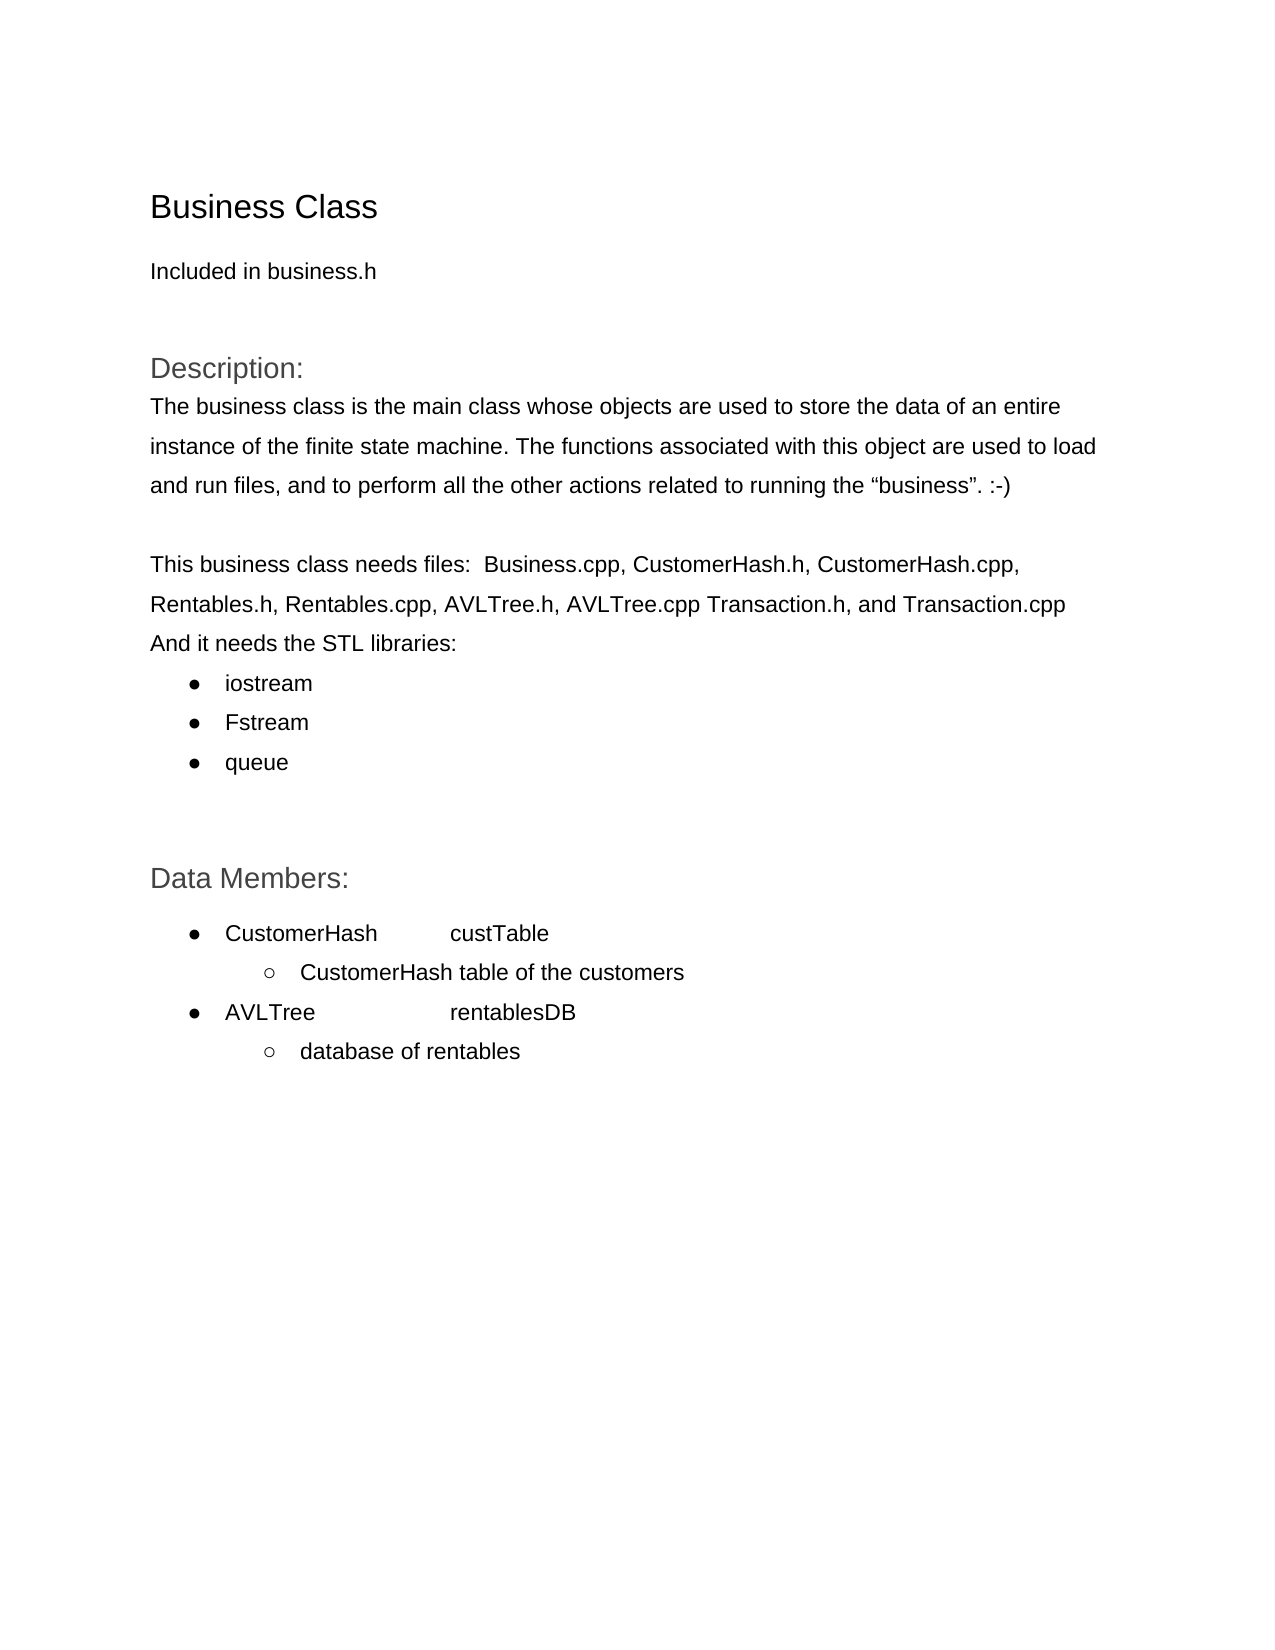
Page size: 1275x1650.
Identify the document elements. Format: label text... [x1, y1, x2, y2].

subtitle Business Class [150, 187, 1125, 226]
subtitle Description: [150, 351, 1125, 385]
text Included in business.h [150, 258, 1125, 284]
list CustomerHash table of the customers [262, 959, 1125, 985]
list queue [187, 748, 1125, 775]
list iostream [187, 669, 1125, 696]
text And it needs the STL libraries: [150, 630, 1125, 656]
text This business class needs files: Business.cpp, CustomerHash.h, CustomerHash.cpp, Rentables.h, Rentables.cpp, AVLTree.h, AVLTree.cpp Transaction.h, and Transaction.cpp [150, 551, 1125, 617]
list Fstream [187, 709, 1125, 735]
list CustomerHash custTable [187, 919, 1125, 946]
list database of rentables [262, 1038, 1125, 1064]
subtitle Data Members: [150, 861, 1125, 894]
list AVLTree rentablesDB [187, 998, 1125, 1025]
text The business class is the main class whose objects are used to store the data of an entire instance of the finite state machine. The functions associated with this object are used to load and run files, and to perform all the other actions related to running the “business”. :-) [150, 393, 1125, 498]
